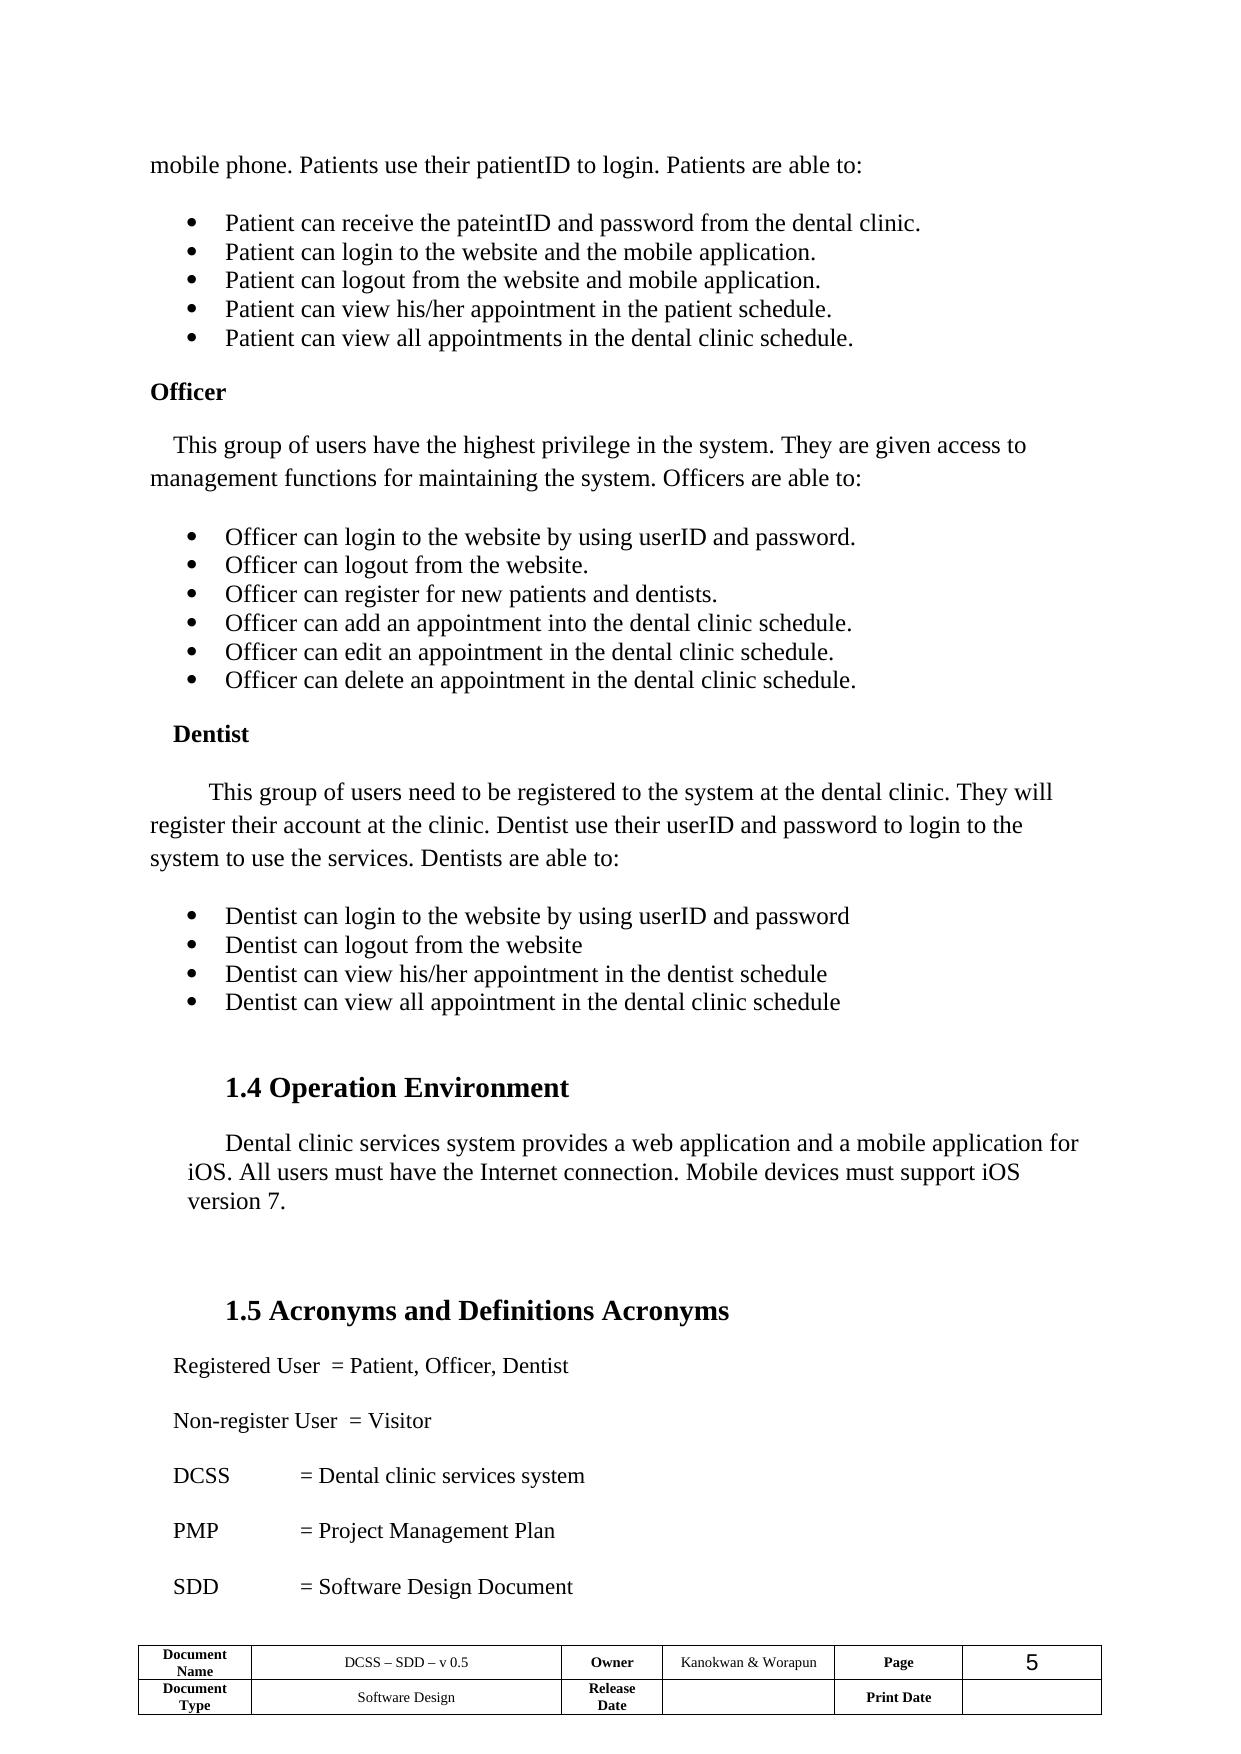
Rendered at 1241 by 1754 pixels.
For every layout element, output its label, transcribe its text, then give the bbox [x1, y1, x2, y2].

text Dental clinic services system provides a web application and a mobile application for iOS. All users must have the Internet connection. Mobile devices must support iOS version 7. [187, 1128, 1090, 1215]
text DCSS = Dental clinic services system [150, 1462, 1090, 1489]
list Officer can edit an appointment in the dental clinic schedule. [187, 637, 1090, 665]
list Dentist can login to the website by using userID and password [187, 901, 1090, 930]
list Dentist can view his/her appointment in the dentist schedule [187, 959, 1090, 987]
list Dentist can logout from the website [187, 930, 1090, 959]
list Officer [150, 377, 1090, 406]
list Patient can receive the pateintID and password from the dental clinic. [187, 208, 1090, 237]
list Officer can login to the website by using userID and password. [187, 522, 1090, 550]
text Non-register User = Visitor [150, 1407, 1090, 1433]
text 1.5 Acronyms and Definitions Acronyms [187, 1293, 1090, 1327]
list Patient can login to the website and the mobile application. [187, 237, 1090, 266]
text This group of users need to be registered to the system at the dental clinic. They will register their account at the clinic. Dentist use their userID and password to login to the system to use the services. Dentists are able to: [150, 777, 1090, 872]
list Patient can view his/her appointment in the patient schedule. [187, 294, 1090, 323]
list Officer can add an appointment into the dental clinic schedule. [187, 608, 1090, 637]
text This group of users have the highest privilege in the system. They are given access to management functions for maintaining the system. Officers are able to: [150, 431, 1090, 492]
list Officer can delete an appointment in the dental clinic schedule. [187, 665, 1090, 694]
text Dentist [150, 719, 1090, 748]
text Registered User = Patient, Officer, Dentist [150, 1352, 1090, 1378]
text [150, 150, 1090, 179]
list Dentist can view all appointment in the dental clinic schedule [187, 987, 1090, 1016]
list Patient can logout from the website and mobile application. [187, 266, 1090, 294]
list Patient can view all appointments in the dental clinic schedule. [187, 323, 1090, 352]
list Officer can register for new patients and dentists. [187, 579, 1090, 608]
text SDD = Software Design Document [150, 1573, 1090, 1599]
text 1.4 Operation Environment [150, 1070, 1090, 1103]
text PMP = Project Management Plan [150, 1518, 1090, 1544]
list Officer can logout from the website. [187, 550, 1090, 579]
